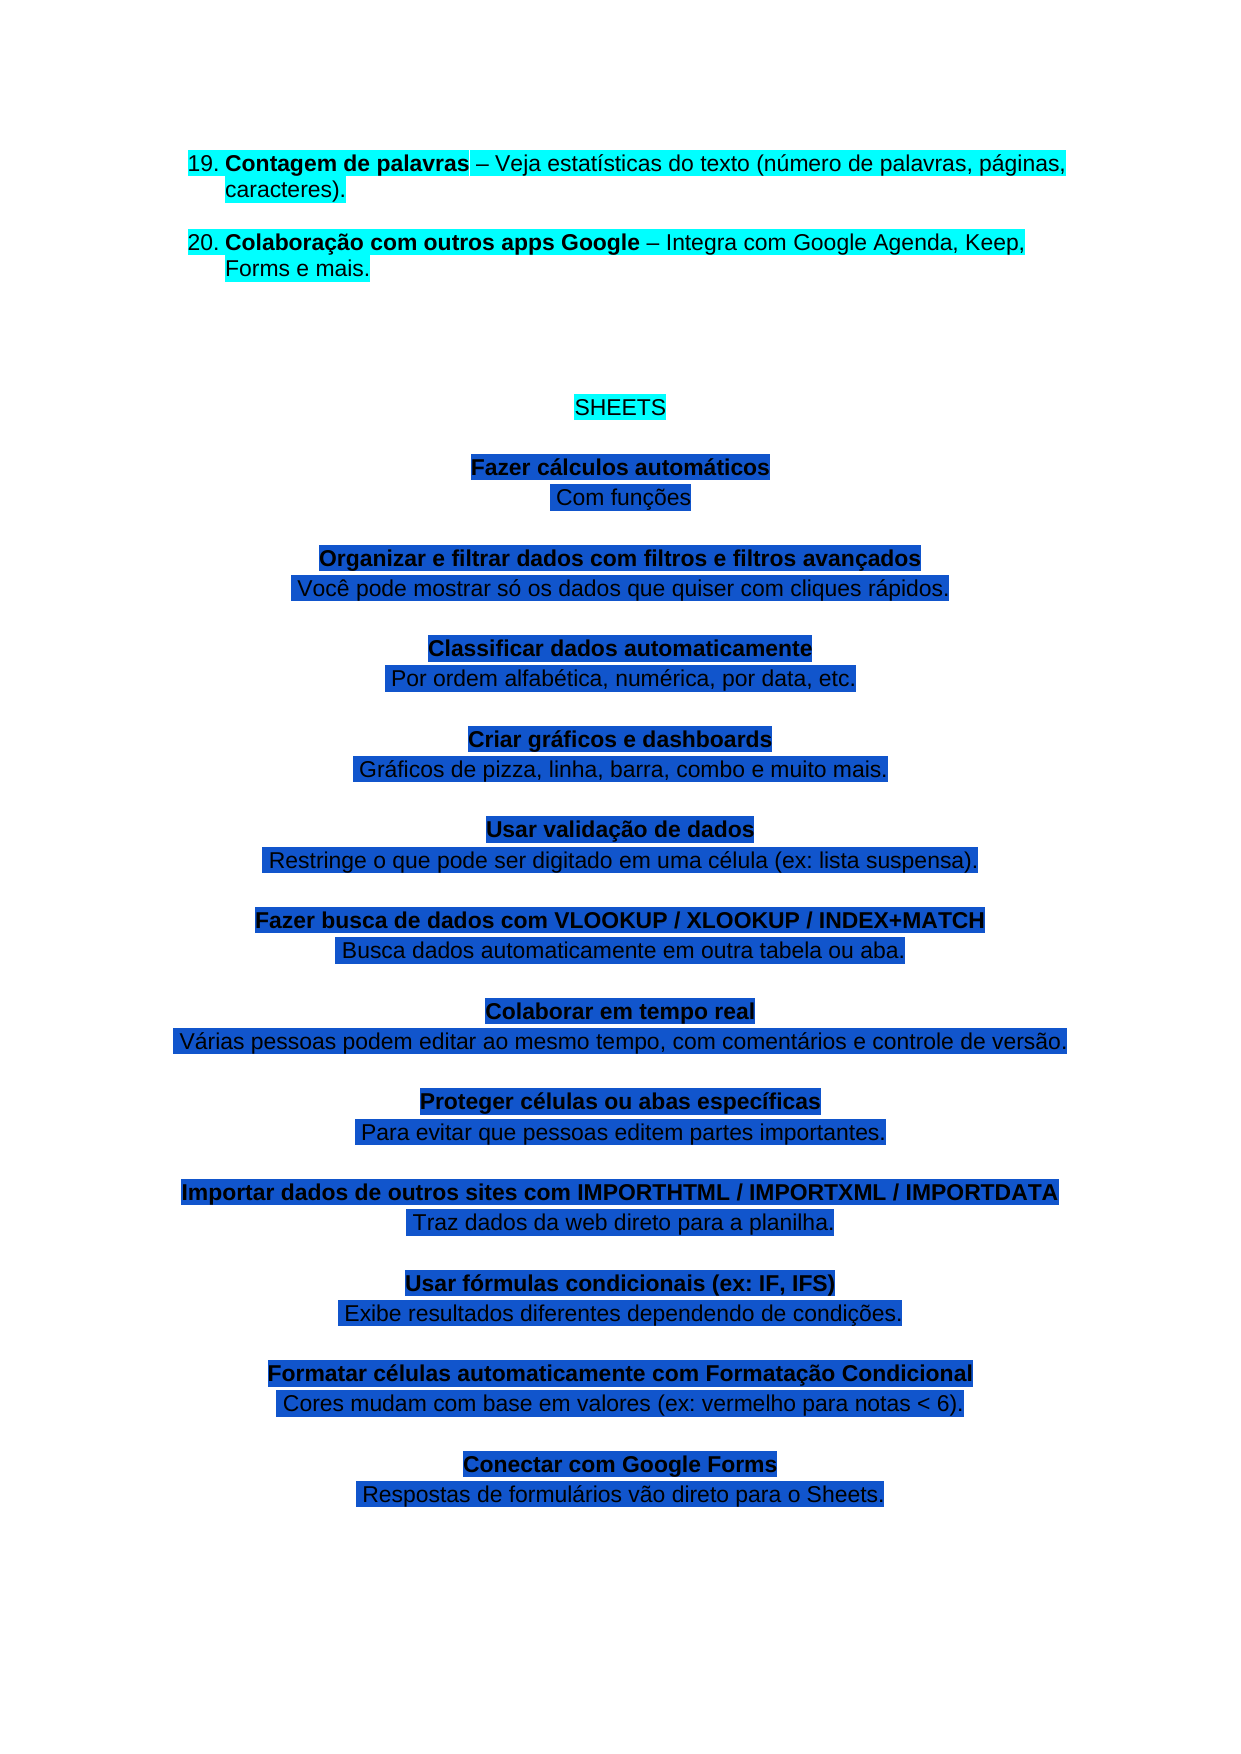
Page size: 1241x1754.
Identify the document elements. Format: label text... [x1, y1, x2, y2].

list Contagem de palavras – Veja estatísticas do texto (número de palavras, páginas, caracteres). [187, 150, 1090, 229]
text SHEETS [150, 393, 1090, 420]
text Classificar dados automaticamente Por ordem alfabética, numérica, por data, etc. [150, 635, 1090, 722]
text Organizar e filtrar dados com filtros e filtros avançados Você pode mostrar só os dados que quiser com cliques rápidos. [150, 544, 1090, 631]
text Proteger células ou abas específicas Para evitar que pessoas editem partes importantes. [150, 1088, 1090, 1175]
text Colaborar em tempo real Várias pessoas podem editar ao mesmo tempo, com comentários e controle de versão. [150, 998, 1090, 1084]
text Criar gráficos e dashboards Gráficos de pizza, linha, barra, combo e muito mais. [150, 726, 1090, 813]
text Importar dados de outros sites com IMPORTHTML / IMPORTXML / IMPORTDATA Traz dados da web direto para a planilha. [150, 1179, 1090, 1266]
text Usar fórmulas condicionais (ex: IF, IFS) Exibe resultados diferentes dependendo de condições. [150, 1269, 1090, 1356]
list Colaboração com outros apps Google – Integra com Google Agenda, Keep, Forms e mais. [187, 229, 1090, 308]
text Conectar com Google Forms Respostas de formulários vão direto para o Sheets. [150, 1451, 1090, 1538]
text Usar validação de dados Restringe o que pode ser digitado em uma célula (ex: lista suspensa). [150, 816, 1090, 903]
text Fazer busca de dados com VLOOKUP / XLOOKUP / INDEX+MATCH Busca dados automaticamente em outra tabela ou aba. [150, 907, 1090, 994]
text Formatar células automaticamente com Formatação Condicional Cores mudam com base em valores (ex: vermelho para notas < 6). [150, 1360, 1090, 1447]
text Fazer cálculos automáticos Com funções [150, 454, 1090, 511]
